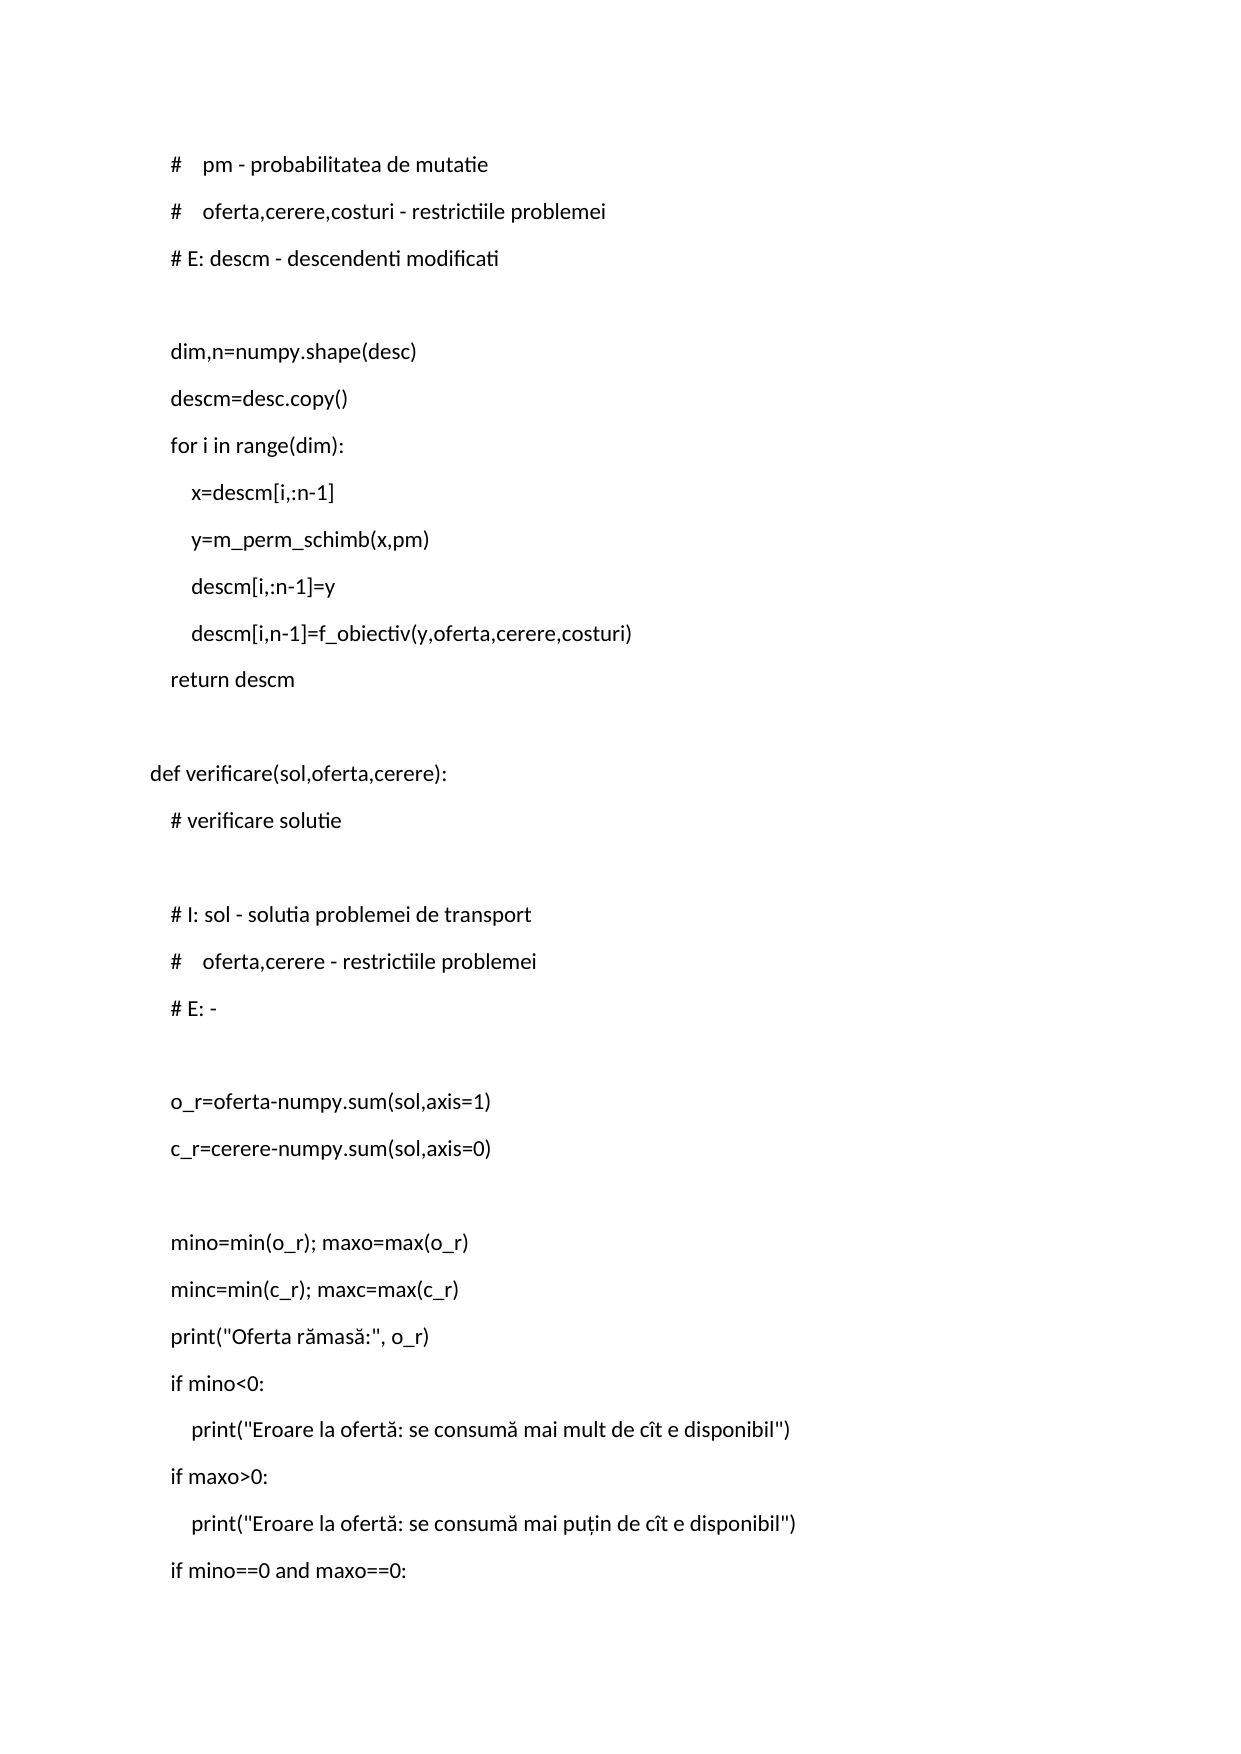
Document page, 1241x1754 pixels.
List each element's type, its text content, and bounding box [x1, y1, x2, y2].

text for i in range(dim): [150, 431, 1090, 459]
text y=m_perm_schimb(x,pm) [150, 525, 1090, 553]
text print("Eroare la ofertă: se consumă mai mult de cît e disponibil") [150, 1416, 1090, 1444]
text x=descm[i,:n-1] [150, 478, 1090, 506]
text descm[i,:n-1]=y [150, 572, 1090, 600]
text if mino==0 and maxo==0: [150, 1556, 1090, 1584]
text minc=min(c_r); maxc=max(c_r) [150, 1275, 1090, 1303]
text o_r=oferta-numpy.sum(sol,axis=1) [150, 1087, 1090, 1116]
text # pm - probabilitatea de mutatie [150, 150, 1090, 178]
text def verificare(sol,oferta,cerere): [150, 759, 1090, 787]
text descm[i,n-1]=f_obiectiv(y,oferta,cerere,costuri) [150, 619, 1090, 647]
text c_r=cerere-numpy.sum(sol,axis=0) [150, 1134, 1090, 1162]
text # oferta,cerere - restrictiile problemei [150, 947, 1090, 975]
text # E: descm - descendenti modificati [150, 244, 1090, 272]
text print("Oferta rămasă:", o_r) [150, 1322, 1090, 1350]
text dim,n=numpy.shape(desc) [150, 337, 1090, 366]
text # oferta,cerere,costuri - restrictiile problemei [150, 197, 1090, 225]
text # I: sol - solutia problemei de transport [150, 900, 1090, 928]
text if maxo>0: [150, 1462, 1090, 1491]
text return descm [150, 666, 1090, 694]
text print("Eroare la ofertă: se consumă mai puțin de cît e disponibil") [150, 1509, 1090, 1537]
text descm=desc.copy() [150, 384, 1090, 412]
text if mino<0: [150, 1369, 1090, 1397]
text # E: - [150, 994, 1090, 1022]
text # verificare solutie [150, 806, 1090, 834]
text mino=min(o_r); maxo=max(o_r) [150, 1228, 1090, 1256]
